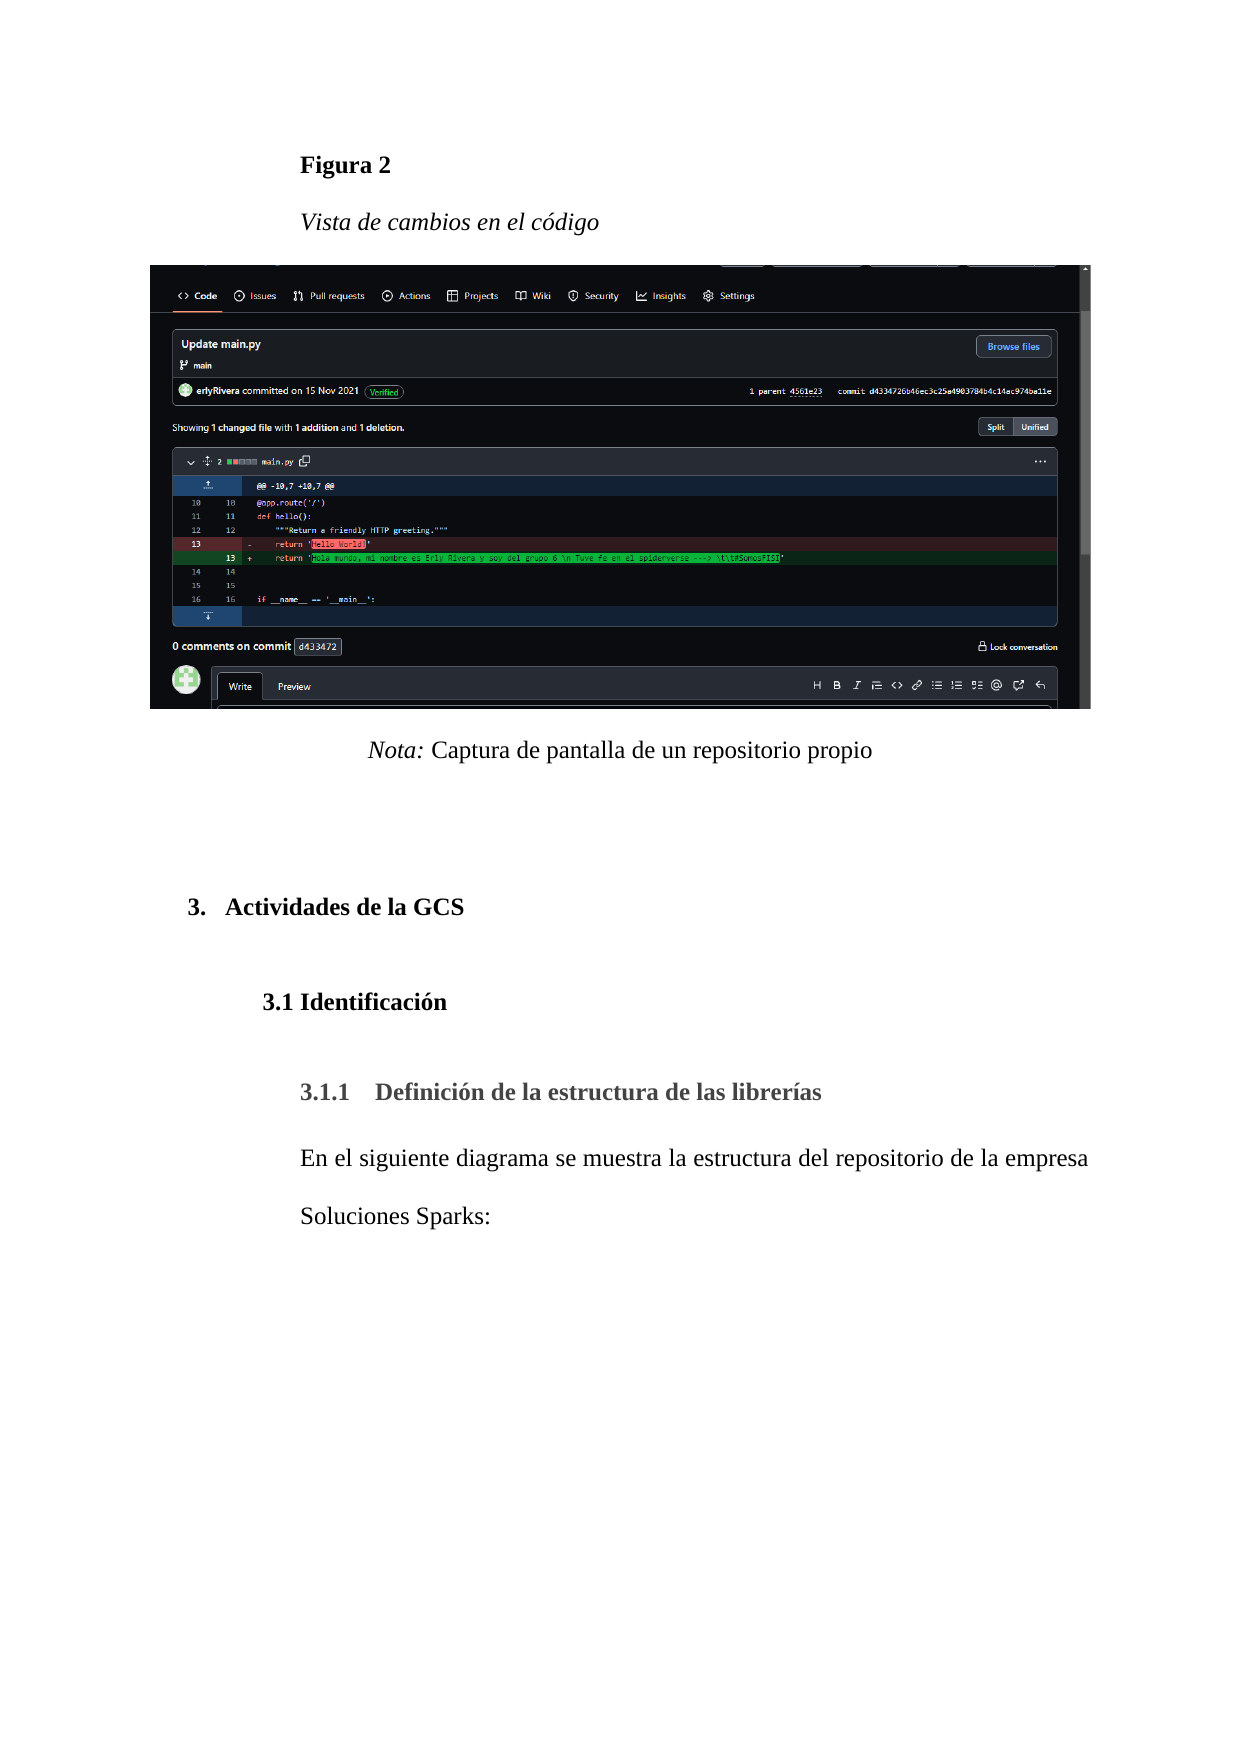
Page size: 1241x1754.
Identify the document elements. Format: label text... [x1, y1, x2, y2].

subtitle Identificación [262, 987, 1090, 1015]
subtitle Actividades de la GCS [187, 892, 1090, 920]
text En el siguiente diagrama se muestra la estructura del repositorio de la empresa Soluciones Sparks: [300, 1143, 1090, 1229]
text Vista de cambios en el código [300, 207, 1090, 236]
subtitle Definición de la estructura de las librerías [300, 1077, 1090, 1106]
picture [150, 265, 1091, 709]
text Nota: Captura de pantalla de un repositorio propio [150, 735, 1090, 764]
text Figura 2 [300, 150, 1090, 179]
